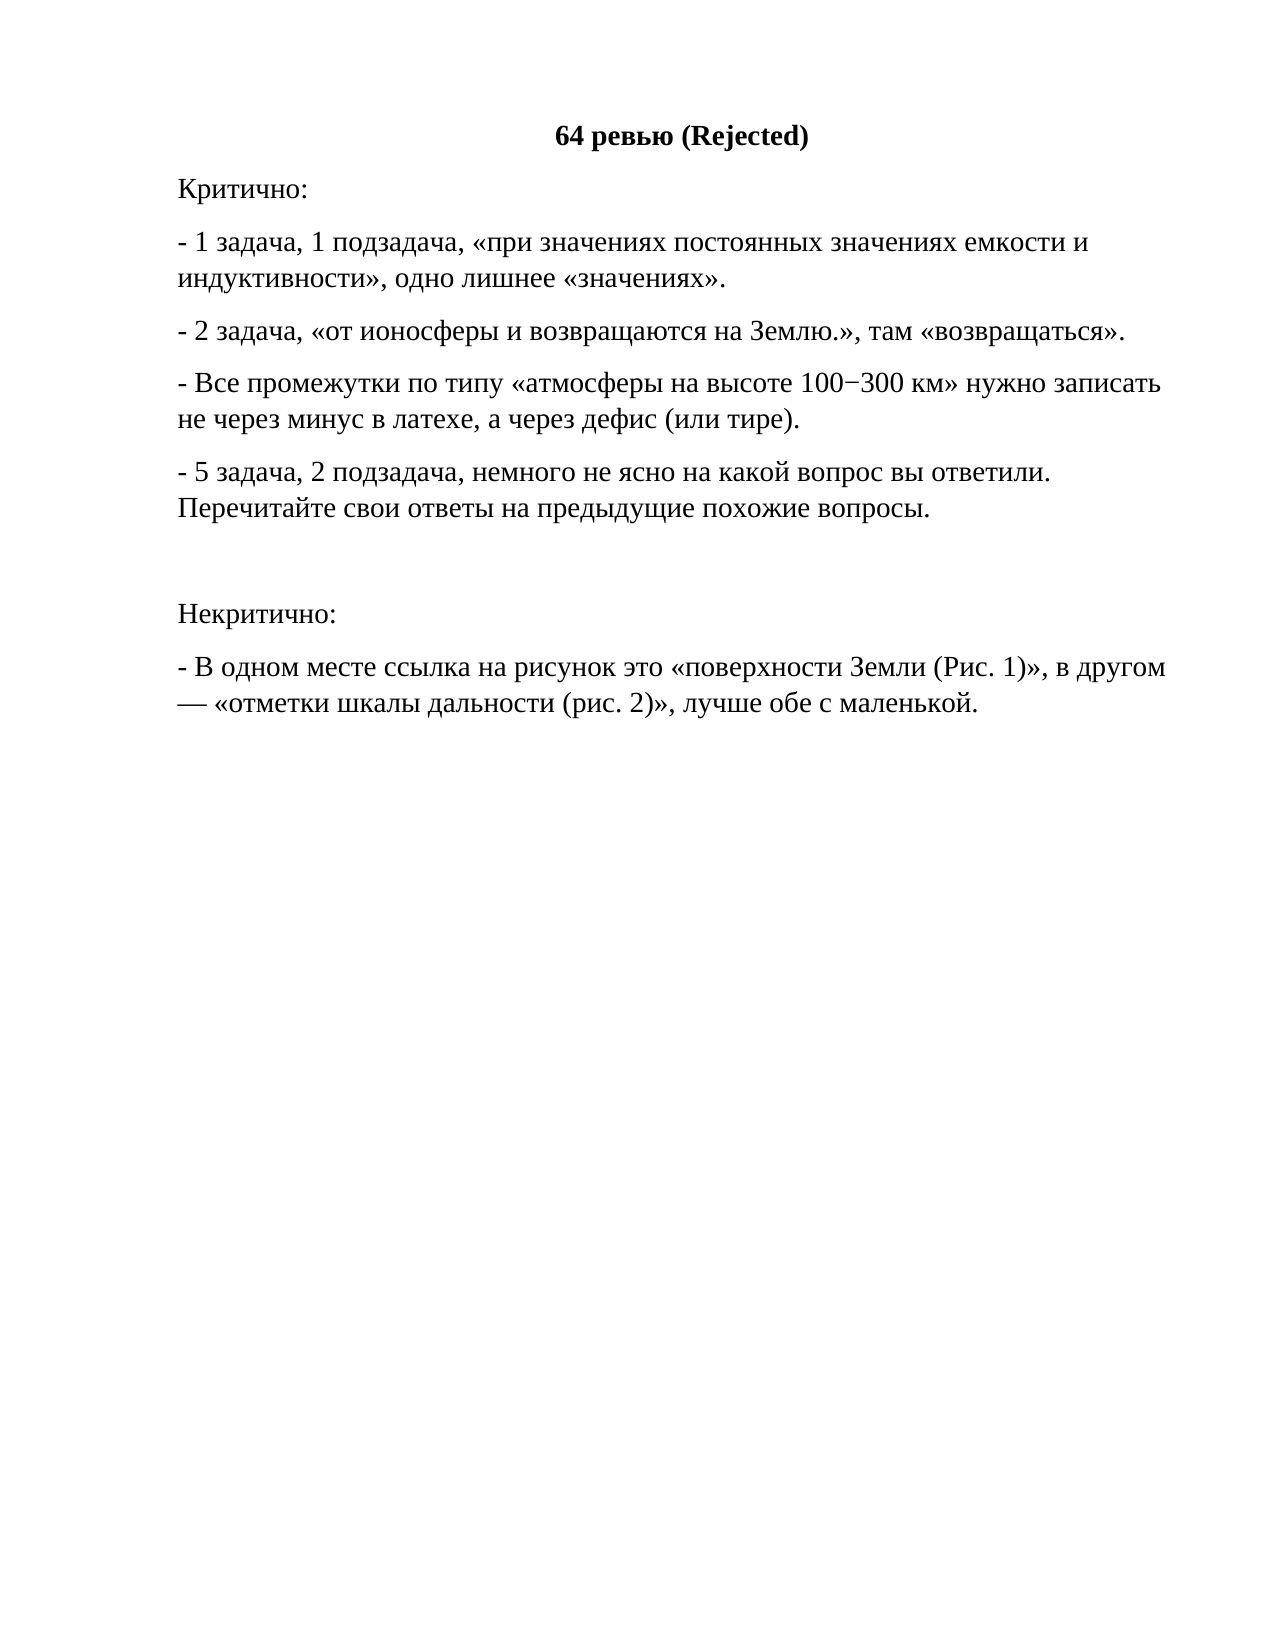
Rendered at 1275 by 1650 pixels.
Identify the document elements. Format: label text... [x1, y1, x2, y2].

text Критично: [177, 171, 1186, 204]
text - 1 задача, 1 подзадача, «при значениях постоянных значениях емкости и индуктивности», одно лишнее «значениях». [177, 224, 1186, 293]
text - Все промежутки по типу «атмосферы на высоте 100−300 км» нужно записать не через минус в латехе, а через дефис (или тире). [177, 366, 1186, 435]
text 64 ревью (Rejected) [177, 118, 1186, 152]
text Некритично: [177, 596, 1186, 630]
text - 2 задача, «от ионосферы и возвращаются на Землю.», там «возвращаться». [177, 313, 1186, 346]
text - 5 задача, 2 подзадача, немного не ясно на какой вопрос вы ответили. Перечитайте свои ответы на предыдущие похожие вопросы. [177, 454, 1186, 524]
text - В одном месте ссылка на рисунок это «поверхности Земли (Рис. 1)», в другом — «отметки шкалы дальности (рис. 2)», лучше обе с маленькой. [177, 649, 1186, 719]
